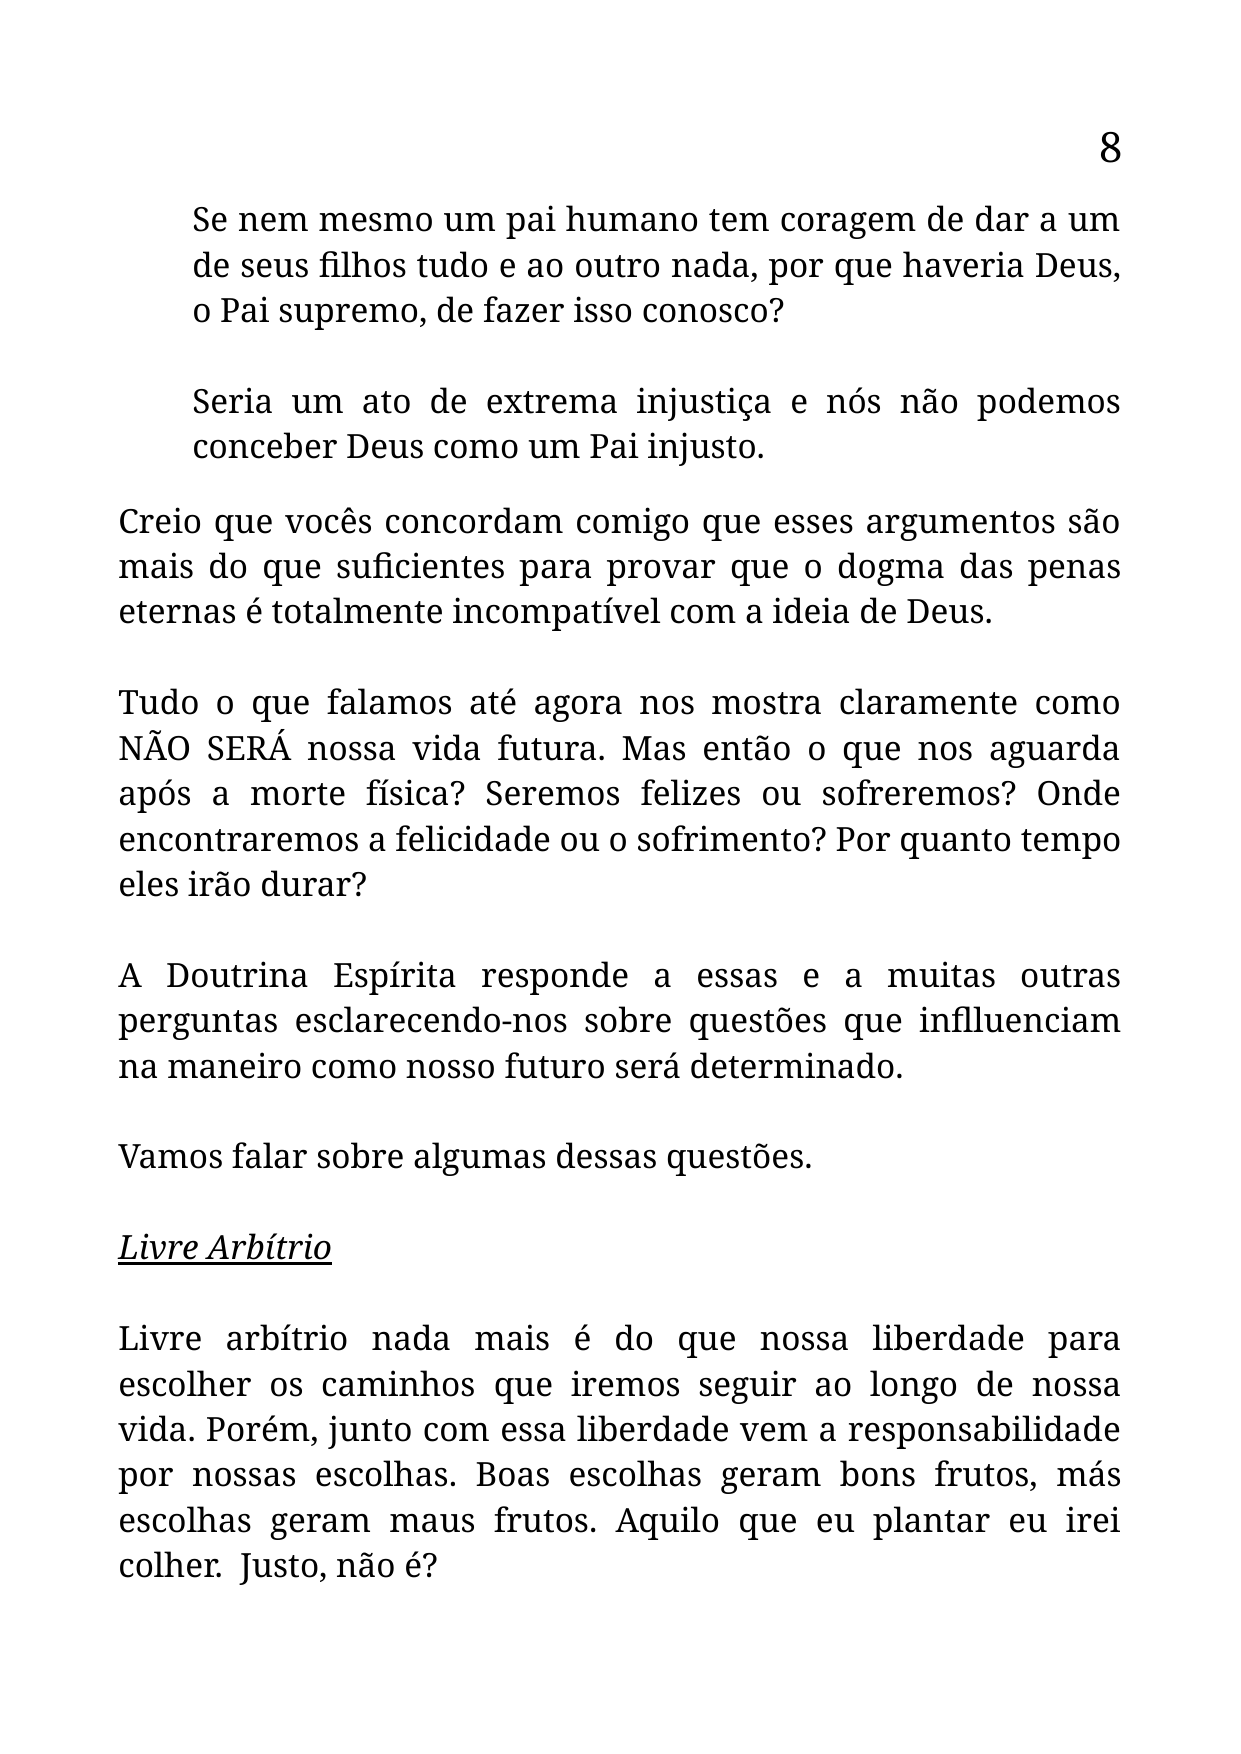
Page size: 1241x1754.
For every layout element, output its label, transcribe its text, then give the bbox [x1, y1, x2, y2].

text Seria um ato de extrema injustiça e nós não podemos conceber Deus como um Pai injusto. [192, 378, 1122, 469]
text Vamos falar sobre algumas dessas questões. [118, 1133, 1122, 1179]
text Tudo o que falamos até agora nos mostra claramente como NÃO SERÁ nossa vida futura. Mas então o que nos aguarda após a morte física? Seremos felizes ou sofreremos? Onde encontraremos a felicidade ou o sofrimento? Por quanto tempo eles irão durar? [118, 679, 1122, 906]
text A Doutrina Espírita responde a essas e a muitas outras perguntas esclarecendo-nos sobre questões que inflluenciam na maneiro como nosso futuro será determinado. [118, 952, 1122, 1088]
text Livre Arbítrio [118, 1224, 1122, 1269]
text Se nem mesmo um pai humano tem coragem de dar a um de seus filhos tudo e ao outro nada, por que haveria Deus, o Pai supremo, de fazer isso conosco? [192, 196, 1122, 332]
text Livre arbítrio nada mais é do que nossa liberdade para escolher os caminhos que iremos seguir ao longo de nossa vida. Porém, junto com essa liberdade vem a responsabilidade por nossas escolhas. Boas escolhas geram bons frutos, más escolhas geram maus frutos. Aquilo que eu plantar eu irei colher. Justo, não é? [118, 1315, 1122, 1587]
text Creio que vocês concordam comigo que esses argumentos são mais do que suficientes para provar que o dogma das penas eternas é totalmente incompatível com a ideia de Deus. [118, 497, 1122, 634]
